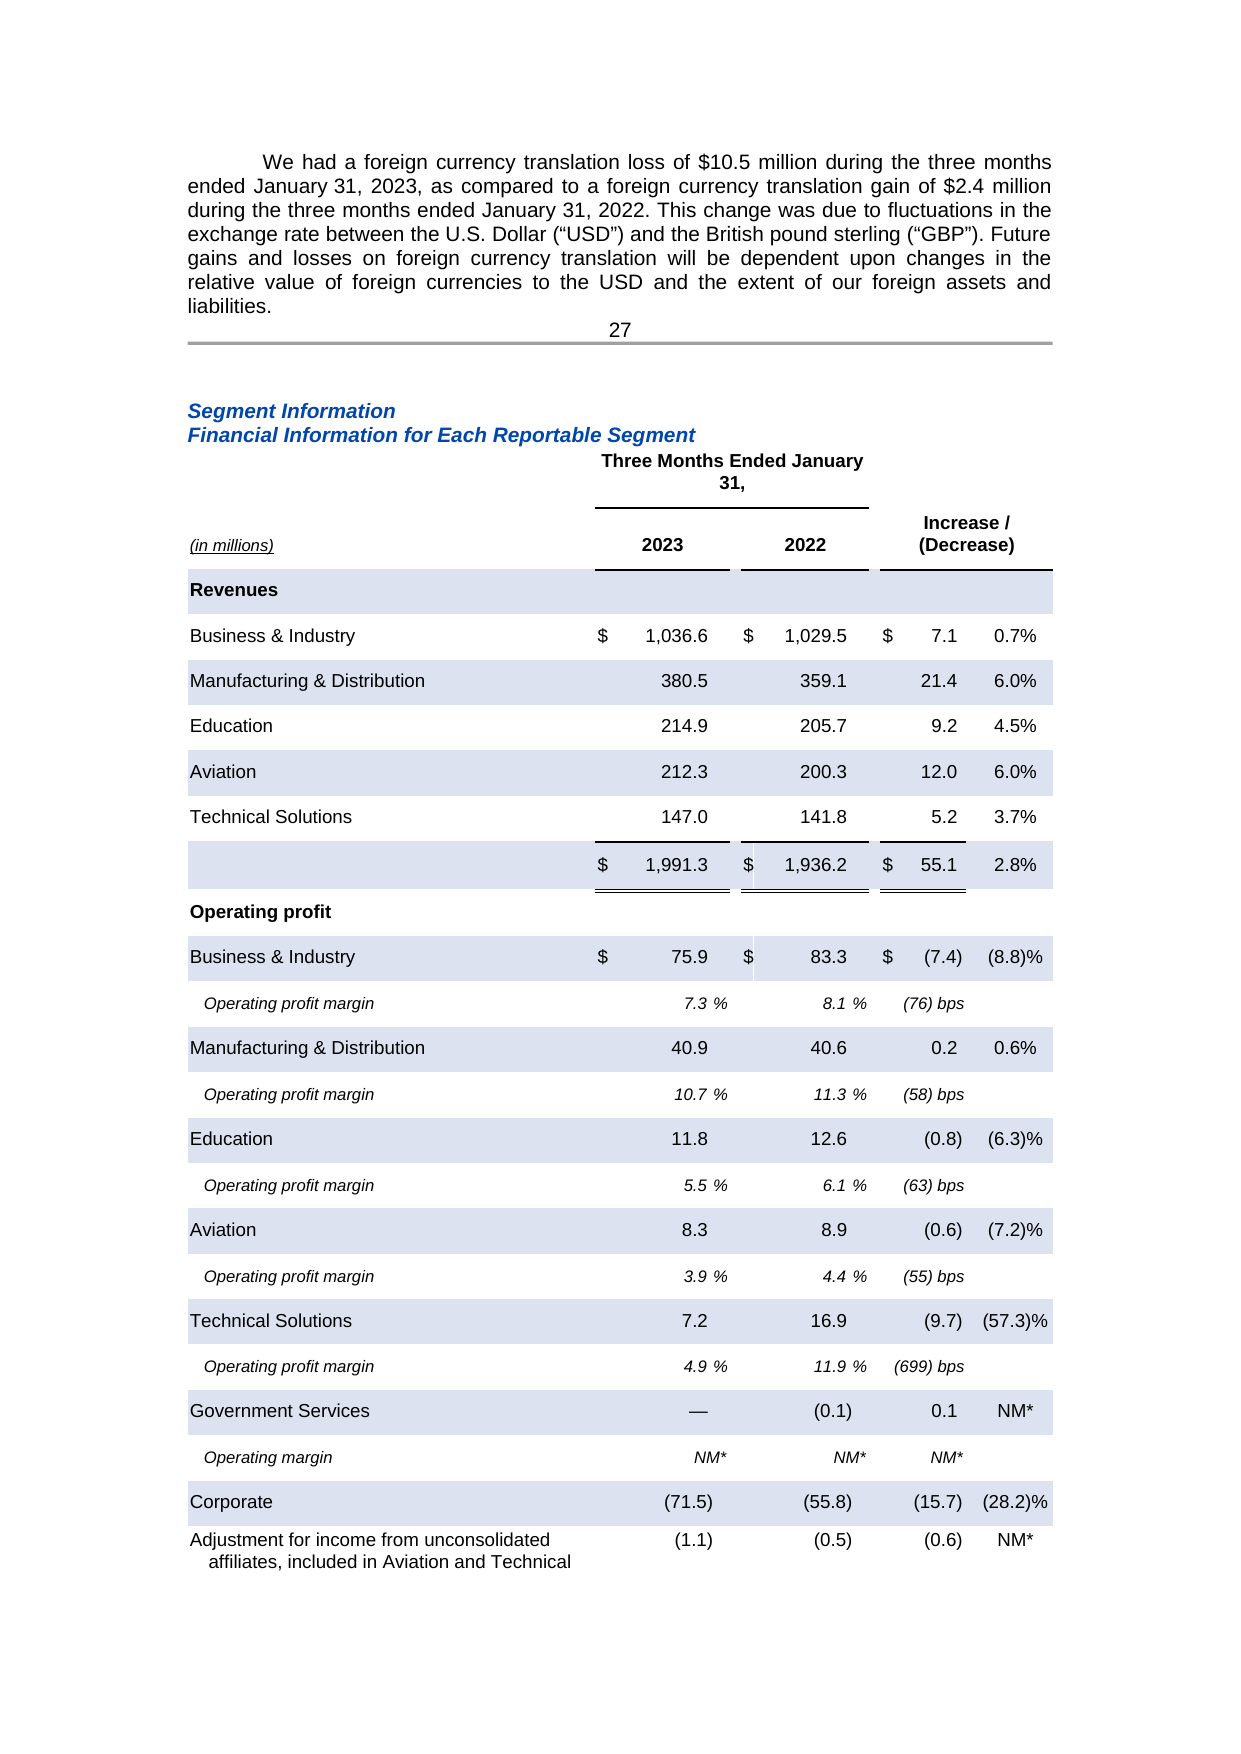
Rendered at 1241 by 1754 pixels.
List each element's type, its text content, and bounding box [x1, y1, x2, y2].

text 27 [187, 318, 1053, 341]
text We had a foreign currency translation loss of $10.5 million during the three months ended January 31, 2023, as compared to a foreign currency translation gain of $2.4 million during the three months ended January 31, 2022. This change was due to fluctuations in the exchange rate between the U.S. Dollar (“USD”) and the British pound sterling (“GBP”). Future gains and losses on foreign currency translation will be dependent upon changes in the relative value of foreign currencies to the USD and the extent of our foreign assets and liabilities. [187, 150, 1053, 318]
text Financial Information for Each Reportable Segment [187, 423, 1053, 447]
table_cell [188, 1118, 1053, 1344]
text Segment Information [187, 399, 1053, 423]
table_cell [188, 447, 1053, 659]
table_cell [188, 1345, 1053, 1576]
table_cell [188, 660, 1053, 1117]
